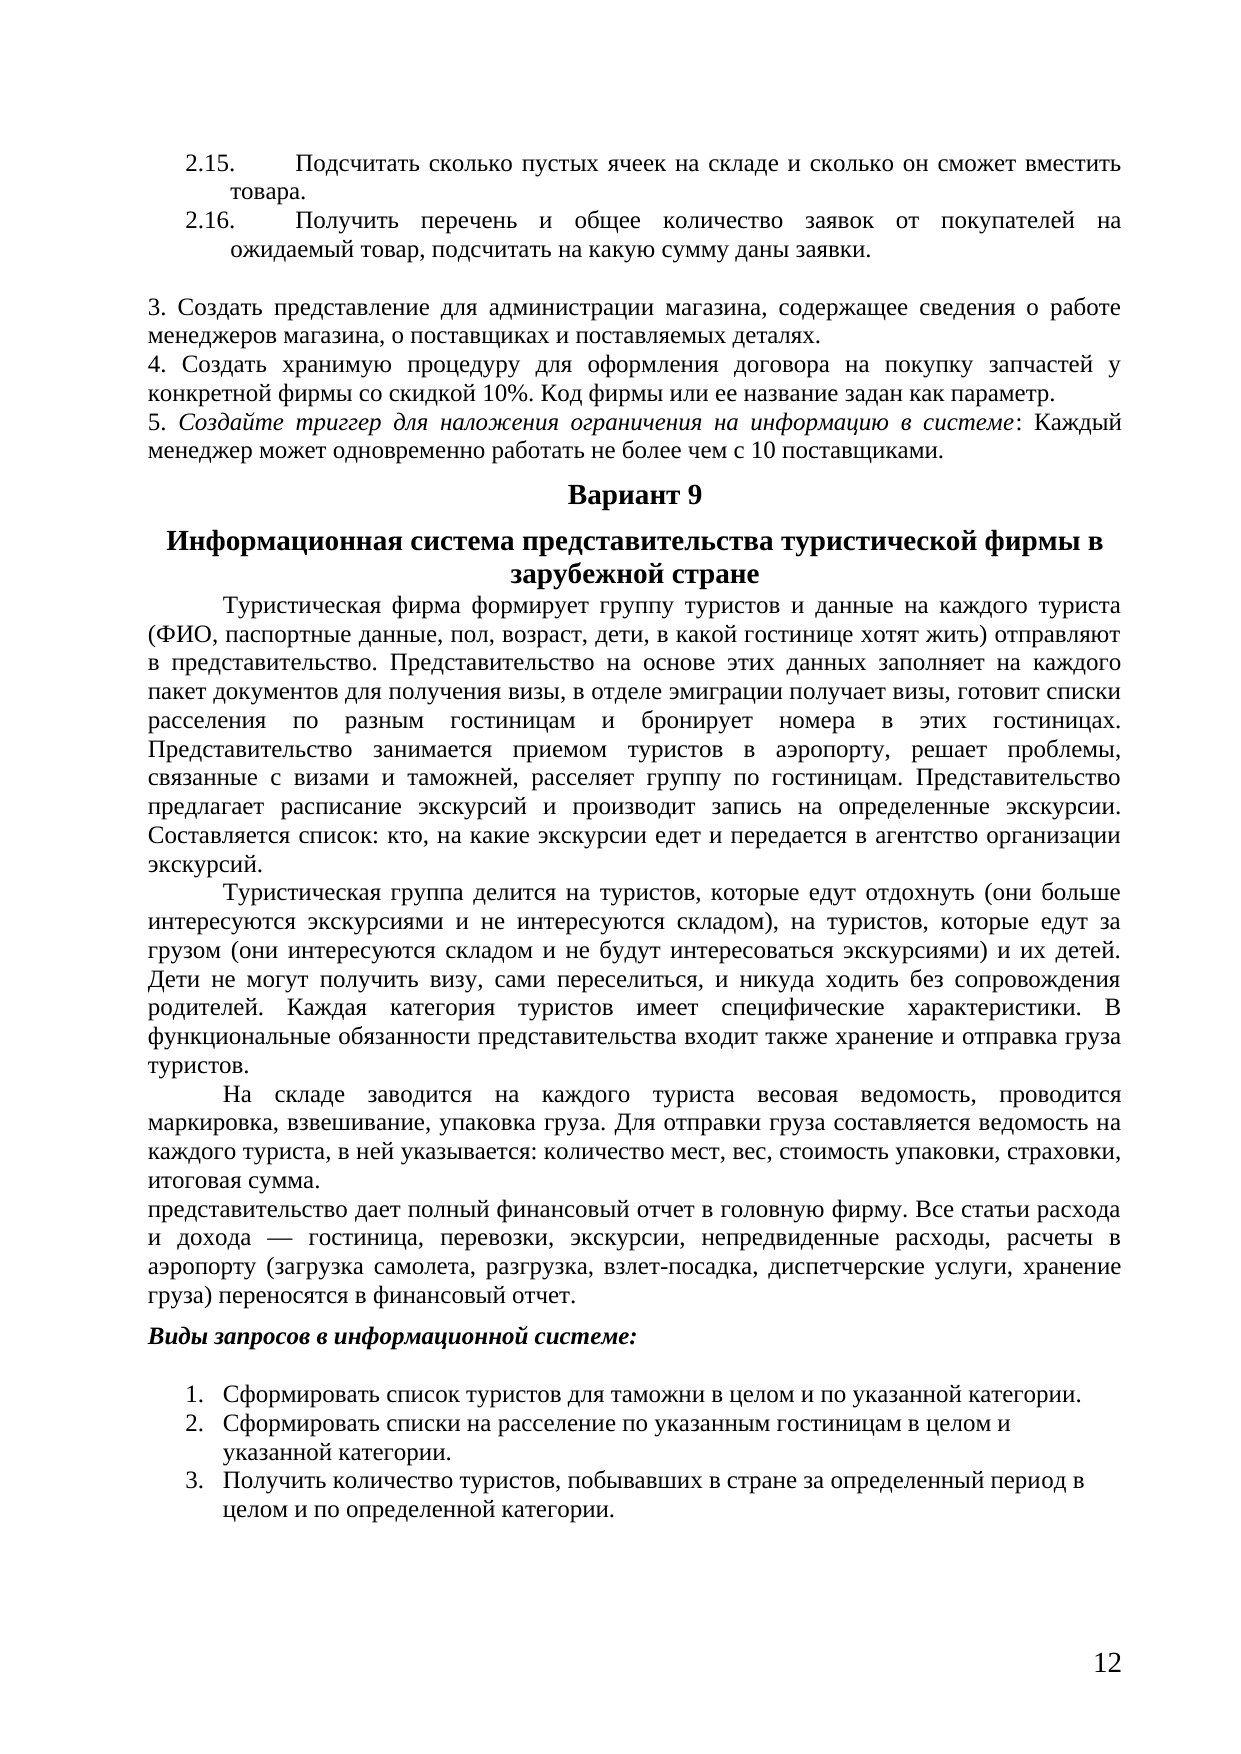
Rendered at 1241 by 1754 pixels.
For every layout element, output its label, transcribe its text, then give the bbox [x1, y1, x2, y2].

text Туристическая фирма формирует группу туристов и данные на каждого туриста (ФИО, паспортные данные, пол, возраст, дети, в какой гостинице хотят жить) отправляют в представительство. Представительство на основе этих данных заполняет на каждого пакет документов для получения визы, в отделе эмиграции получает визы, готовит списки расселения по разным гостиницам и бронирует номера в этих гостиницах. Представительство занимается приемом туристов в аэропорту, решает проблемы, связанные с визами и таможней, расселяет группу по гостиницам. Представительство предлагает расписание экскурсий и производит запись на определенные экскурсии. Составляется список: кто, на какие экскурсии едет и передается в агентство организации экскурсий. [148, 590, 1122, 877]
text Виды запросов в информационной системе: [148, 1321, 1122, 1350]
list Подсчитать сколько пустых ячеек на складе и сколько он сможет вместить товара. [185, 148, 1122, 205]
text 3. Создать представление для администрации магазина, содержащее сведения о работе менеджеров магазина, о поставщиках и поставляемых деталях. [148, 292, 1122, 349]
text 4. Создать хранимую процедуру для оформления договора на покупку запчастей у конкретной фирмы со скидкой 10%. Код фирмы или ее название задан как параметр. [148, 349, 1122, 407]
subtitle Информационная система представительства туристической фирмы в зарубежной стране [148, 523, 1122, 590]
list Получить перечень и общее количество заявок от покупателей на ожидаемый товар, подсчитать на какую сумму даны заявки. [185, 205, 1122, 263]
text 5. Создайте триггер для наложения ограничения на информацию в системе: Каждый менеджер может одновременно работать не более чем с 10 поставщиками. [148, 407, 1122, 464]
list Получить количество туристов, побывавших в стране за определенный период в целом и по определенной категории. [185, 1465, 1122, 1523]
list Сформировать списки на расселение по указанным гостиницам в целом и указанной категории. [185, 1408, 1122, 1465]
text Туристическая группа делится на туристов, которые едут отдохнуть (они больше интересуются экскурсиями и не интересуются складом), на туристов, которые едут за грузом (они интересуются складом и не будут интересоваться экскурсиями) и их детей. Дети не могут получить визу, сами переселиться, и никуда ходить без сопровождения родителей. Каждая категория туристов имеет специфические характеристики. В функциональные обязанности представительства входит также хранение и отправка груза туристов. [148, 877, 1122, 1079]
text представительство дает полный финансовый отчет в головную фирму. Все статьи расхода и дохода — гостиница, перевозки, экскурсии, непредвиденные расходы, расчеты в аэропорту (загрузка самолета, разгрузка, взлет-посадка, диспетчерские услуги, хранение груза) переносятся в финансовый отчет. [148, 1194, 1122, 1309]
subtitle Вариант 9 [148, 477, 1122, 510]
text На складе заводится на каждого туриста весовая ведомость, проводится маркировка, взвешивание, упаковка груза. Для отправки груза составляется ведомость на каждого туриста, в ней указывается: количество мест, вес, стоимость упаковки, страховки, итоговая сумма. [148, 1079, 1122, 1194]
list Сформировать список туристов для таможни в целом и по указанной категории. [185, 1379, 1122, 1408]
